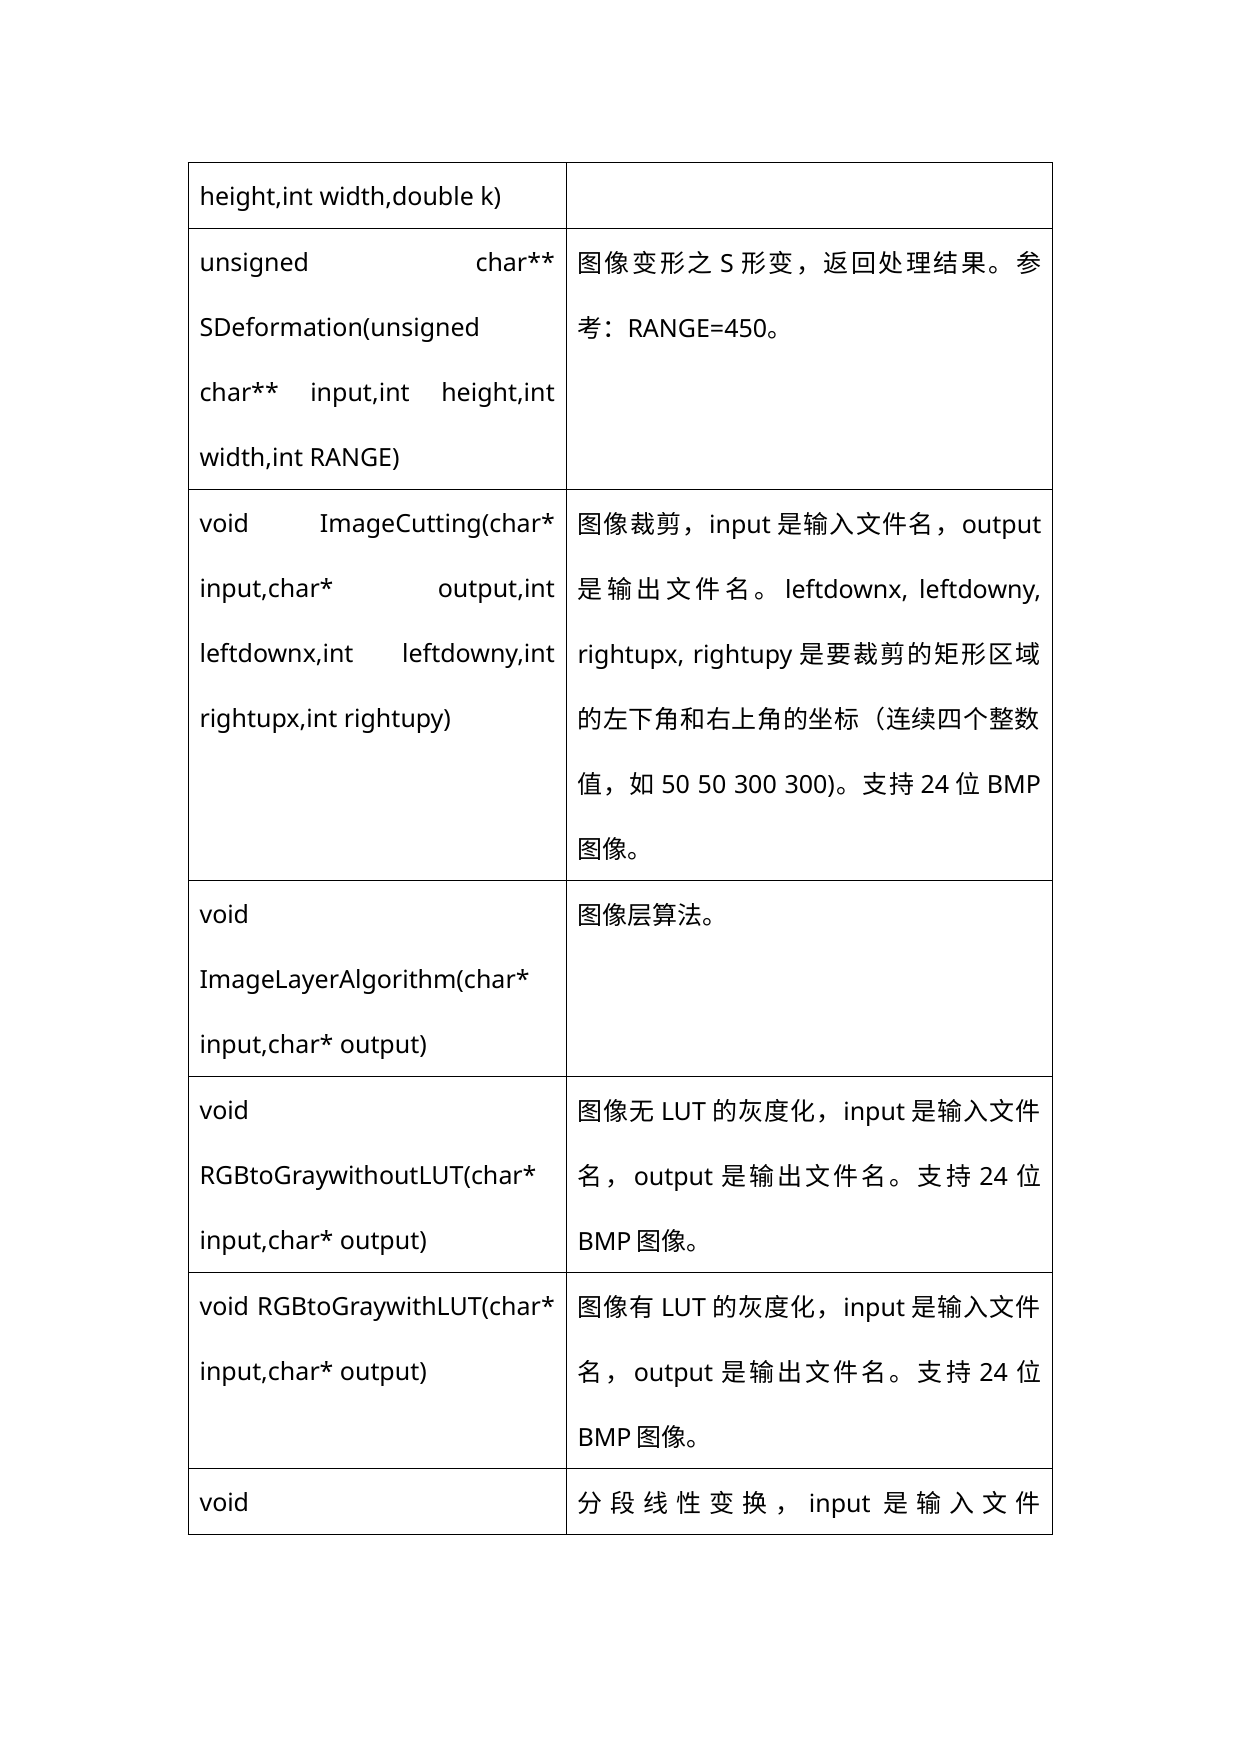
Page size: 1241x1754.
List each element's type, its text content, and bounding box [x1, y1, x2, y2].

table_cell void RGBtoGraywithoutLUT(char* input,char* output) [189, 1077, 566, 1272]
table_cell 图像有LUT的灰度化，input是输入文件名，output是输出文件名。支持24位BMP图像。 [567, 1273, 1052, 1468]
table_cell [189, 1469, 566, 1534]
table_cell void ImageLayerAlgorithm(char* input,char* output) [189, 881, 566, 1076]
table_cell void ImageCutting(char* input,char* output,int leftdownx,int leftdowny,int rightupx,int rightupy) [189, 490, 566, 880]
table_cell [189, 163, 566, 228]
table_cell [567, 1469, 1052, 1534]
table_cell 图像无LUT的灰度化，input是输入文件名，output是输出文件名。支持24位BMP图像。 [567, 1077, 1052, 1272]
table_cell 图像层算法。 [567, 881, 1052, 1076]
table_cell void RGBtoGraywithLUT(char* input,char* output) [189, 1273, 566, 1468]
table_cell 图像裁剪，input是输入文件名，output是输出文件名。leftdownx, leftdowny, rightupx, rightupy是要裁剪的矩形区域的左下角和右上角的坐标（连续四个整数值，如50 50 300 300)。支持24位BMP图像。 [567, 490, 1052, 880]
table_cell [567, 163, 1052, 228]
table_cell unsigned char** SDeformation(unsigned char** input,int height,int width,int RANGE) [189, 229, 566, 489]
table_cell 图像变形之S形变，返回处理结果。参考：RANGE=450。 [567, 229, 1052, 489]
